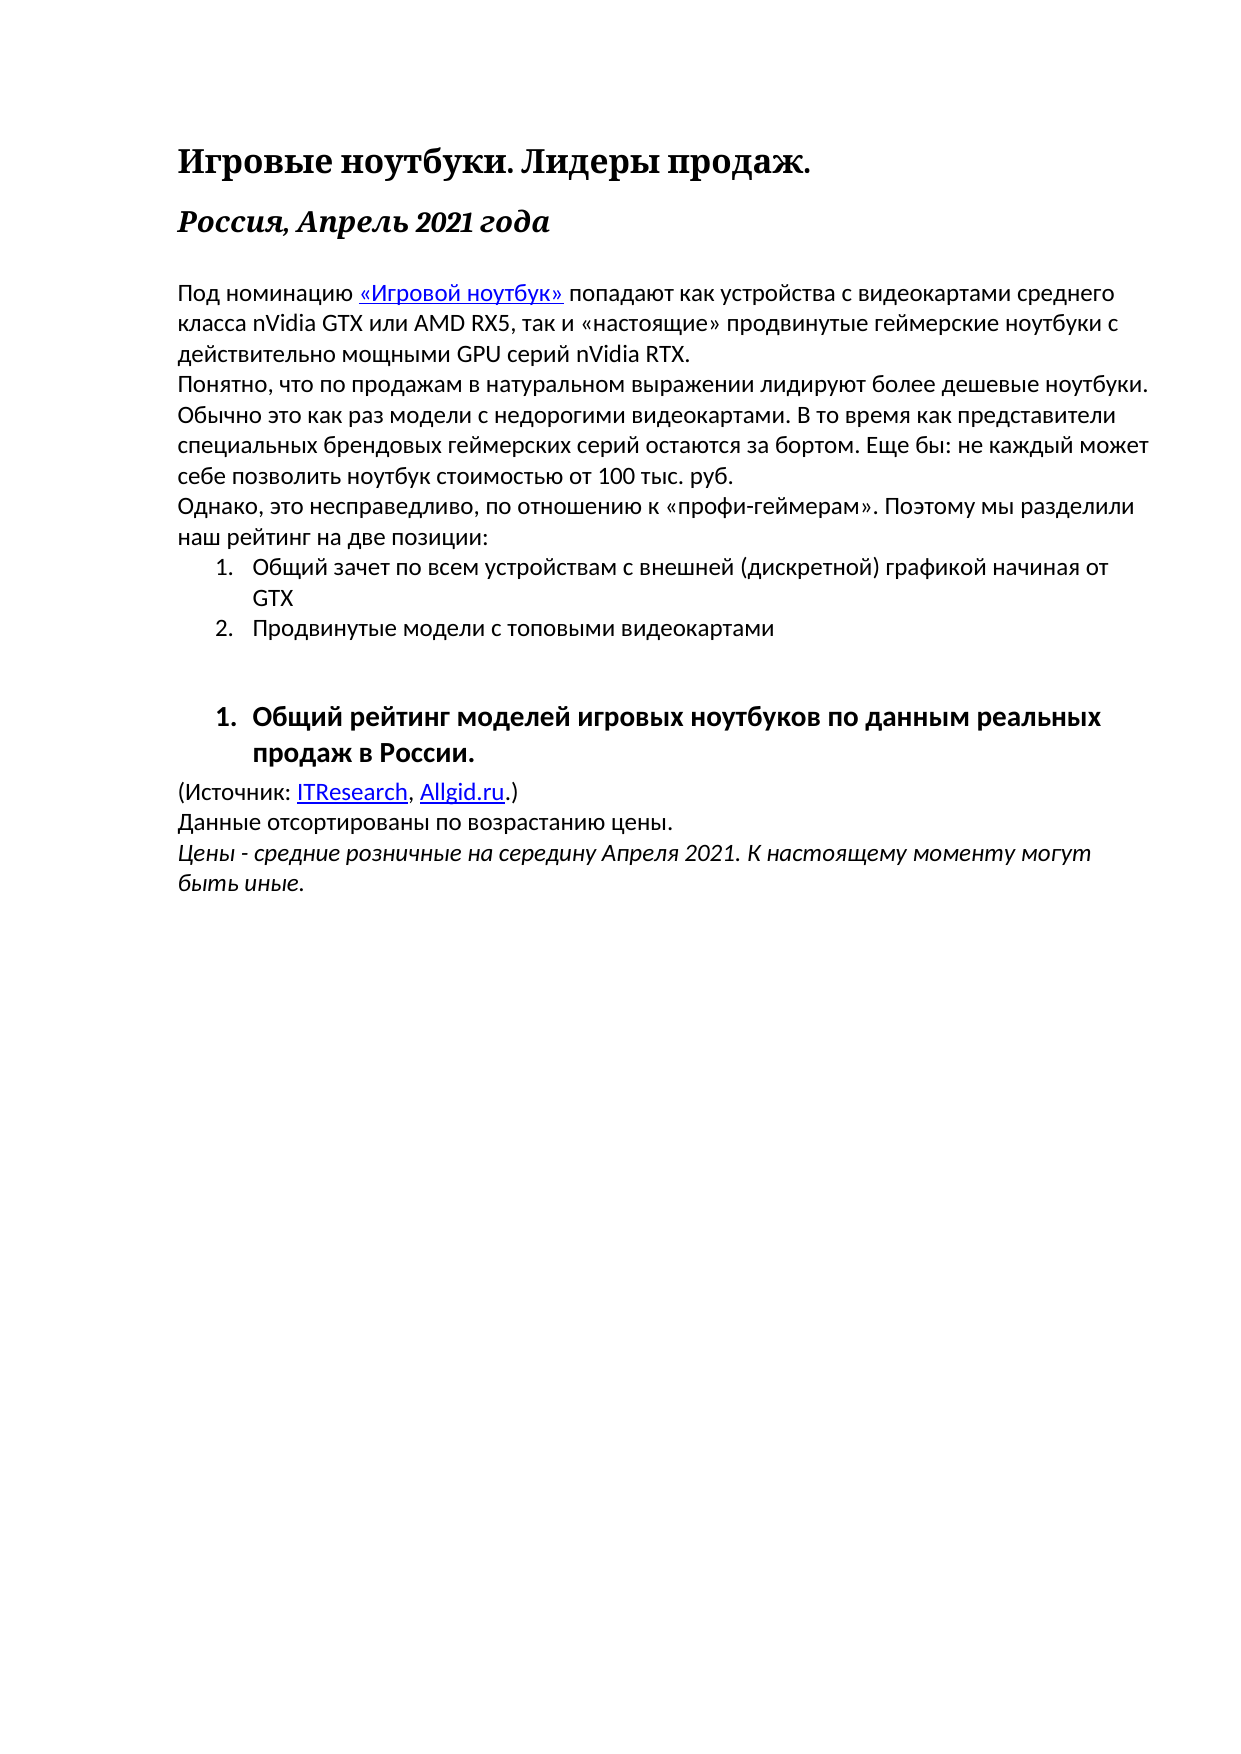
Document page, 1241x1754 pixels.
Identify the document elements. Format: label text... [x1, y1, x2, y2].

subtitle Игровые ноутбуки. Лидеры продаж. [177, 143, 1152, 181]
list Общий зачет по всем устройствам с внешней (дискретной) графикой начиная от GTX [215, 551, 1152, 612]
text Однако, это несправедливо, по отношению к «профи-геймерам». Поэтому мы разделили наш рейтинг на две позиции: [177, 490, 1152, 551]
text Цены - средние розничные на середину Апреля 2021. К настоящему моменту могут быть иные. [305, 837, 1152, 898]
text Данные отсортированы по возрастанию цены. [177, 807, 1152, 837]
subtitle Общий рейтинг моделей игровых ноутбуков по данным реальных продаж в России. [215, 698, 1152, 770]
subtitle Россия, Апрель 2021 года [177, 206, 1152, 240]
text Под номинацию «Игровой ноутбук» попадают как устройства с видеокартами среднего класса nVidia GTX или AMD RX5, так и «настоящие» продвинутые геймерские ноутбуки с действительно мощными GPU серий nVidia RTX. [177, 277, 1152, 368]
text (Источник: ITResearch, Allgid.ru.) [177, 776, 1152, 807]
text Понятно, что по продажам в натуральном выражении лидируют более дешевые ноутбуки. Обычно это как раз модели с недорогими видеокартами. В то время как представители специальных брендовых геймерских серий остаются за бортом. Еще бы: не каждый может себе позволить ноутбук стоимостью от 100 тыс. руб. [177, 368, 1152, 490]
list Продвинутые модели с топовыми видеокартами [215, 612, 1152, 643]
